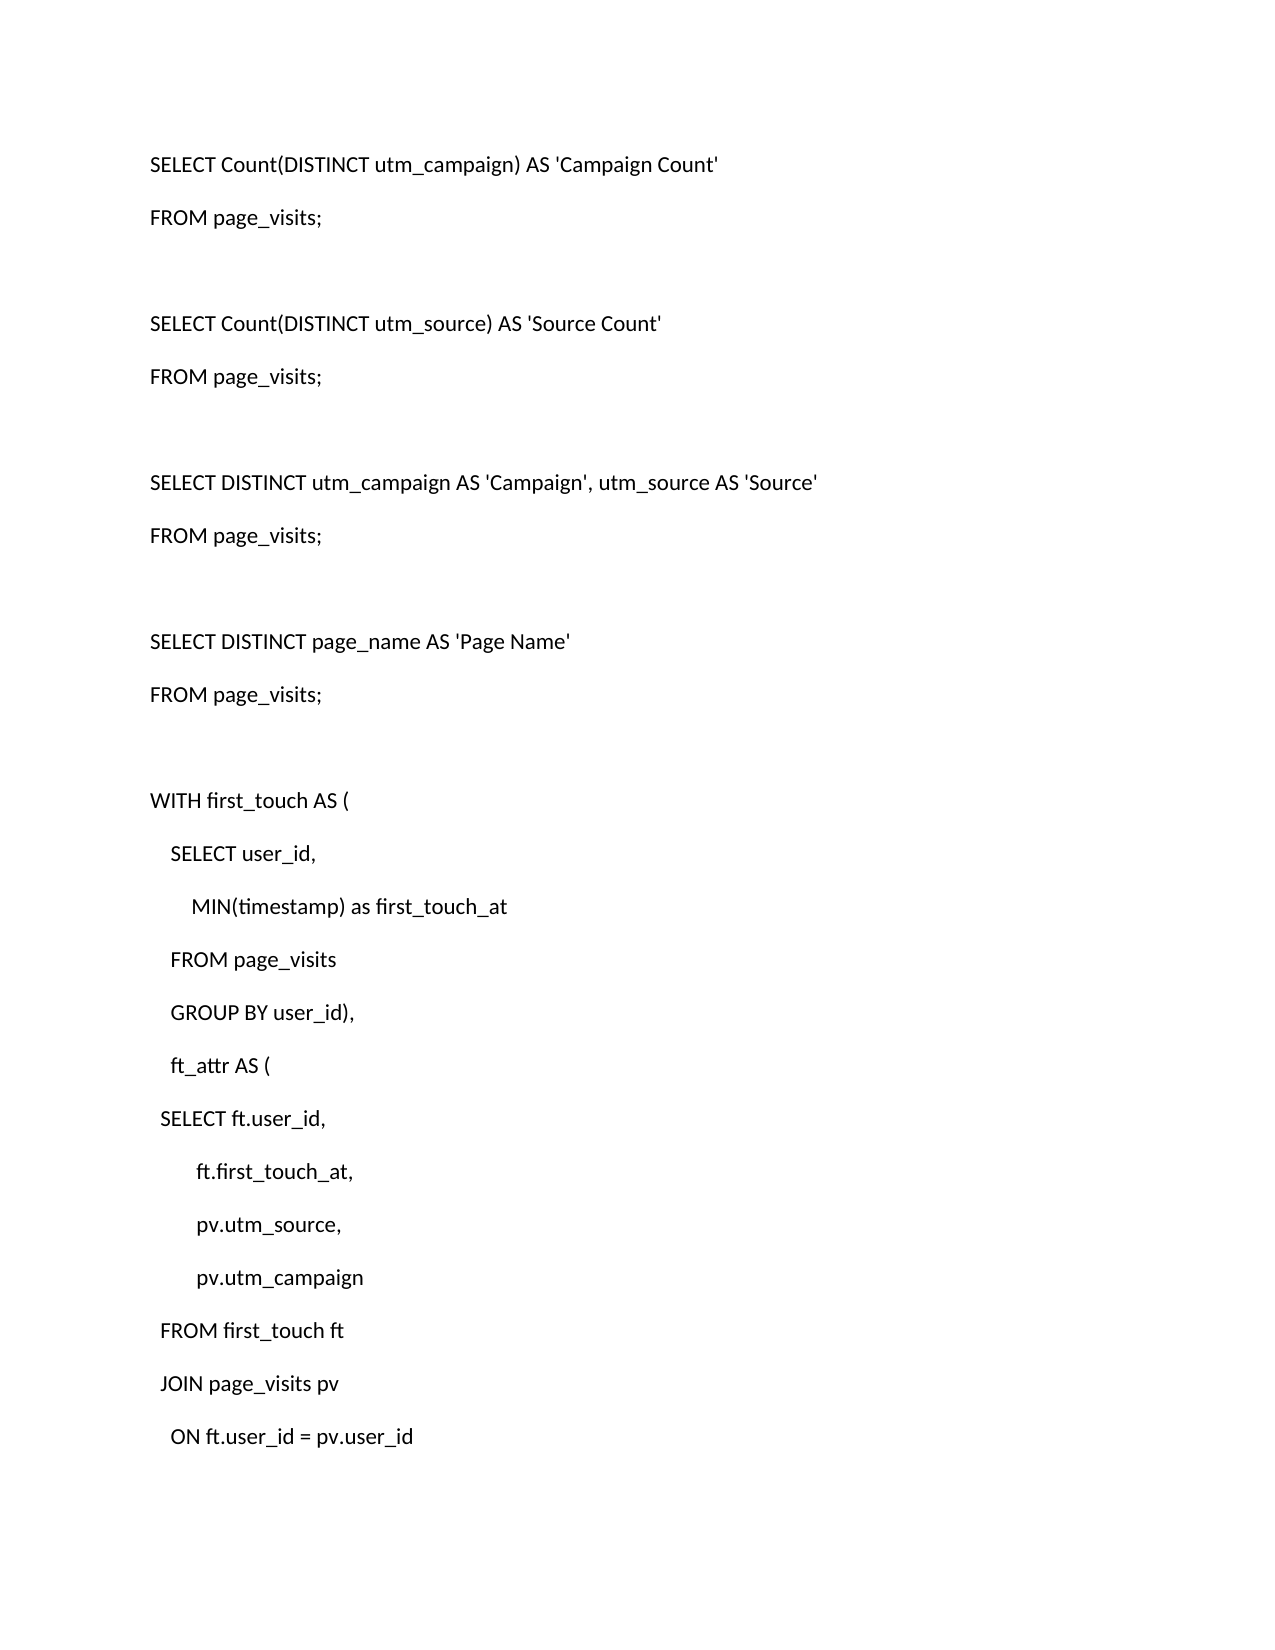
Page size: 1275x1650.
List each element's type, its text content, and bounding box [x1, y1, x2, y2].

text ft_attr AS ( [150, 1051, 1125, 1079]
text SELECT ft.user_id, [150, 1104, 1125, 1132]
text SELECT Count(DISTINCT utm_campaign) AS 'Campaign Count' [150, 150, 1125, 178]
text SELECT user_id, [150, 839, 1125, 867]
text FROM page_visits; [150, 203, 1125, 231]
text pv.utm_campaign [150, 1263, 1125, 1291]
text MIN(timestamp) as first_touch_at [150, 892, 1125, 920]
text FROM first_touch ft [150, 1316, 1125, 1344]
text FROM page_visits; [150, 362, 1125, 390]
text JOIN page_visits pv [150, 1369, 1125, 1397]
text GROUP BY user_id), [150, 998, 1125, 1026]
text FROM page_visits; [150, 680, 1125, 708]
text FROM page_visits [150, 945, 1125, 973]
text ON ft.user_id = pv.user_id [150, 1422, 1125, 1451]
text SELECT Count(DISTINCT utm_source) AS 'Source Count' [150, 309, 1125, 337]
text pv.utm_source, [150, 1210, 1125, 1238]
text WITH first_touch AS ( [150, 786, 1125, 814]
text SELECT DISTINCT utm_campaign AS 'Campaign', utm_source AS 'Source' [150, 468, 1125, 496]
text FROM page_visits; [150, 521, 1125, 549]
text SELECT DISTINCT page_name AS 'Page Name' [150, 627, 1125, 655]
text ft.first_touch_at, [150, 1157, 1125, 1185]
